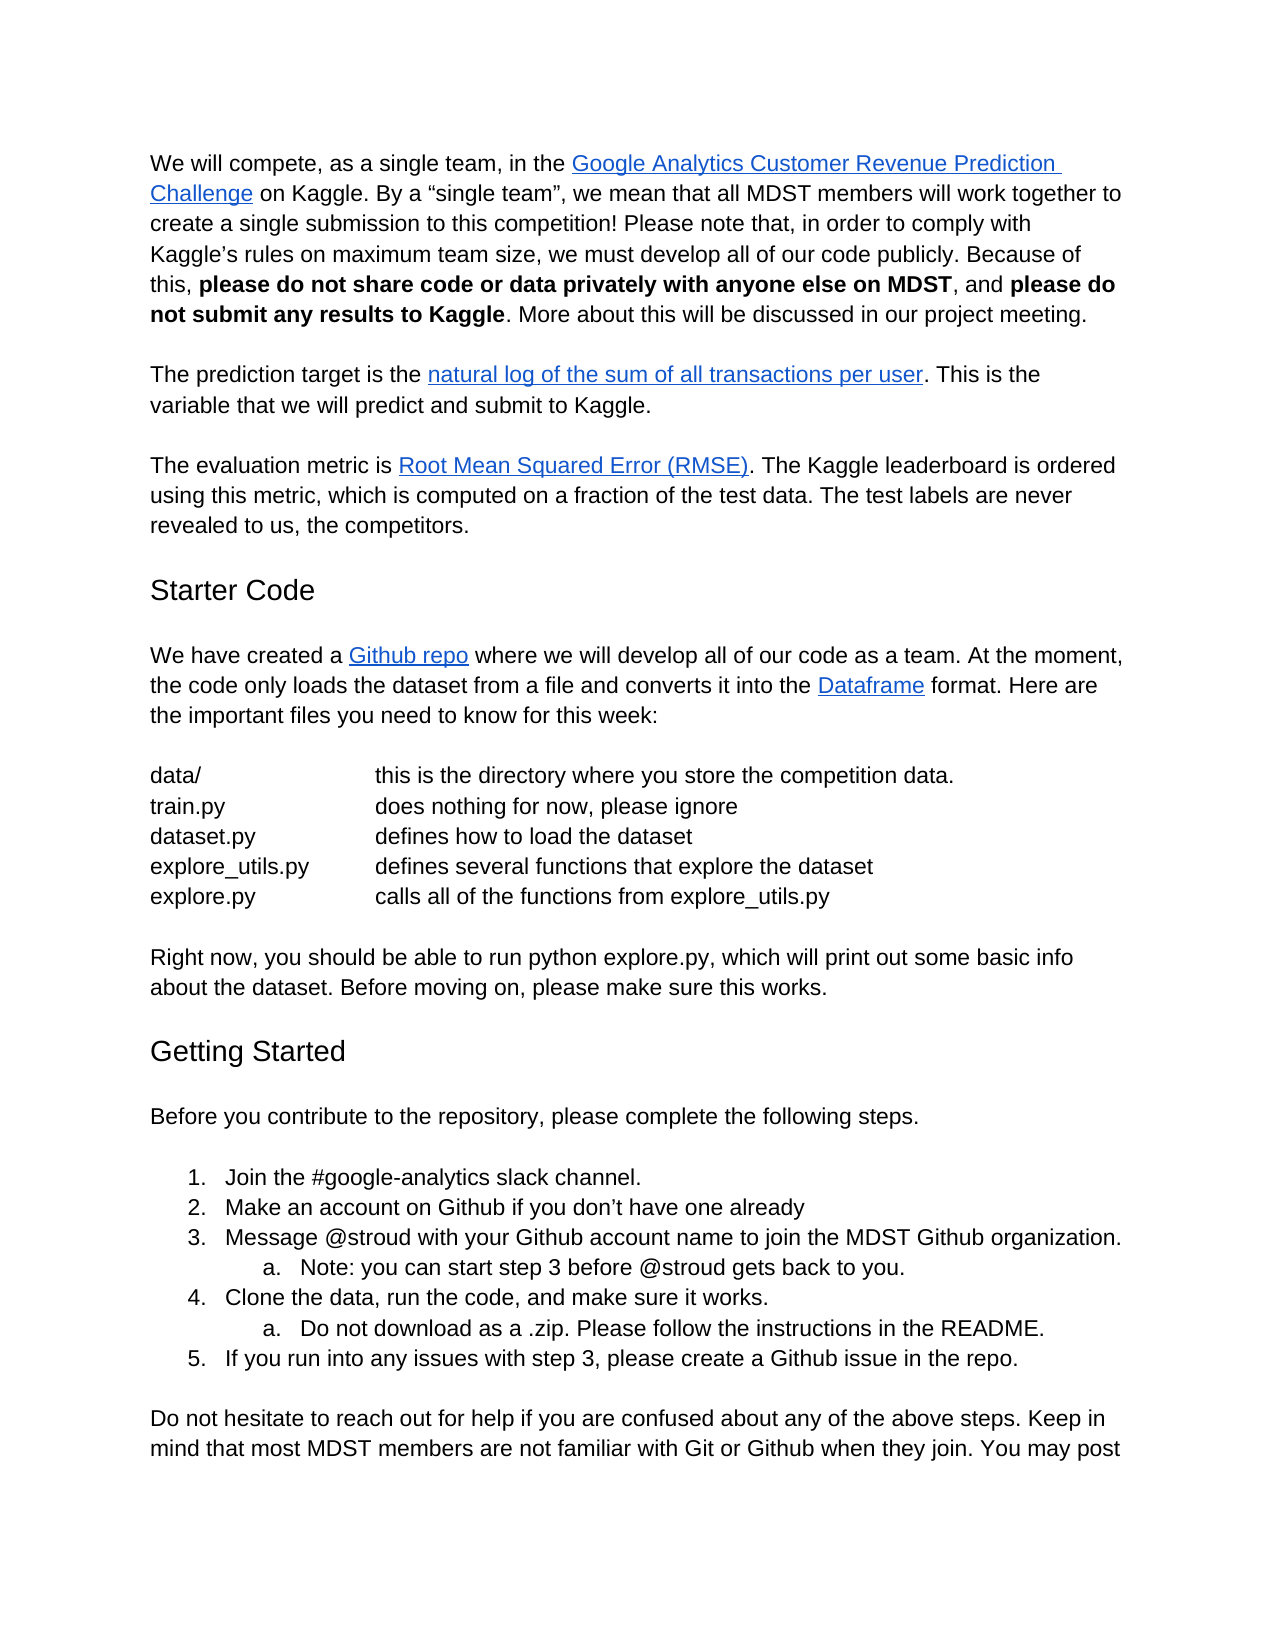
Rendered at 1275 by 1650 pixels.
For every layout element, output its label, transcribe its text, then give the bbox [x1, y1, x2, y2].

text We will compete, as a single team, in the Google Analytics Customer Revenue Prediction Challenge on Kaggle. By a “single team”, we mean that all MDST members will work together to create a single submission to this competition! Please note that, in order to comply with Kaggle’s rules on maximum team size, we must develop all of our code publicly. Because of this, please do not share code or data privately with anyone else on MDST, and please do not submit any results to Kaggle. More about this will be discussed in our project meeting. [150, 150, 1125, 327]
text Before you contribute to the repository, please complete the following steps. [150, 1103, 1125, 1160]
text train.py does nothing for now, please ignore [150, 793, 1125, 819]
list Clone the data, run the code, and make sure it works. [187, 1284, 1125, 1311]
list Make an account on Github if you don’t have one already [187, 1194, 1125, 1220]
list Note: you can start step 3 before @stroud gets back to you. [262, 1254, 1125, 1281]
text explore.py calls all of the functions from explore_utils.py [150, 883, 1125, 910]
text Right now, you should be able to run python explore.py, which will print out some basic info about the dataset. Before moving on, please make sure this works. [150, 944, 1125, 1000]
list Message @stroud with your Github account name to join the MDST Github organization. [187, 1224, 1125, 1250]
list Join the #google-analytics slack channel. [187, 1163, 1125, 1190]
text data/ this is the directory where you store the competition data. [150, 762, 1125, 789]
text explore_utils.py defines several functions that explore the dataset [150, 853, 1125, 879]
text dataset.py defines how to load the dataset [150, 823, 1125, 849]
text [150, 1405, 1125, 1462]
text Starter Code [150, 573, 1125, 606]
text The evaluation metric is Root Mean Squared Error (RMSE). The Kaggle leaderboard is ordered using this metric, which is computed on a fraction of the test data. The test labels are never revealed to us, the competitors. [150, 452, 1125, 539]
text Getting Started [150, 1034, 1125, 1068]
text The prediction target is the natural log of the sum of all transactions per user. This is the variable that we will predict and submit to Kaggle. [150, 361, 1125, 418]
list If you run into any issues with step 3, please create a Github issue in the repo. [187, 1345, 1125, 1371]
text We have created a Github repo where we will develop all of our code as a team. At the moment, the code only loads the dataset from a file and converts it into the Dataframe format. Here are the important files you need to know for this week: [150, 642, 1125, 728]
list Do not download as a .zip. Please follow the instructions in the README. [262, 1314, 1125, 1341]
